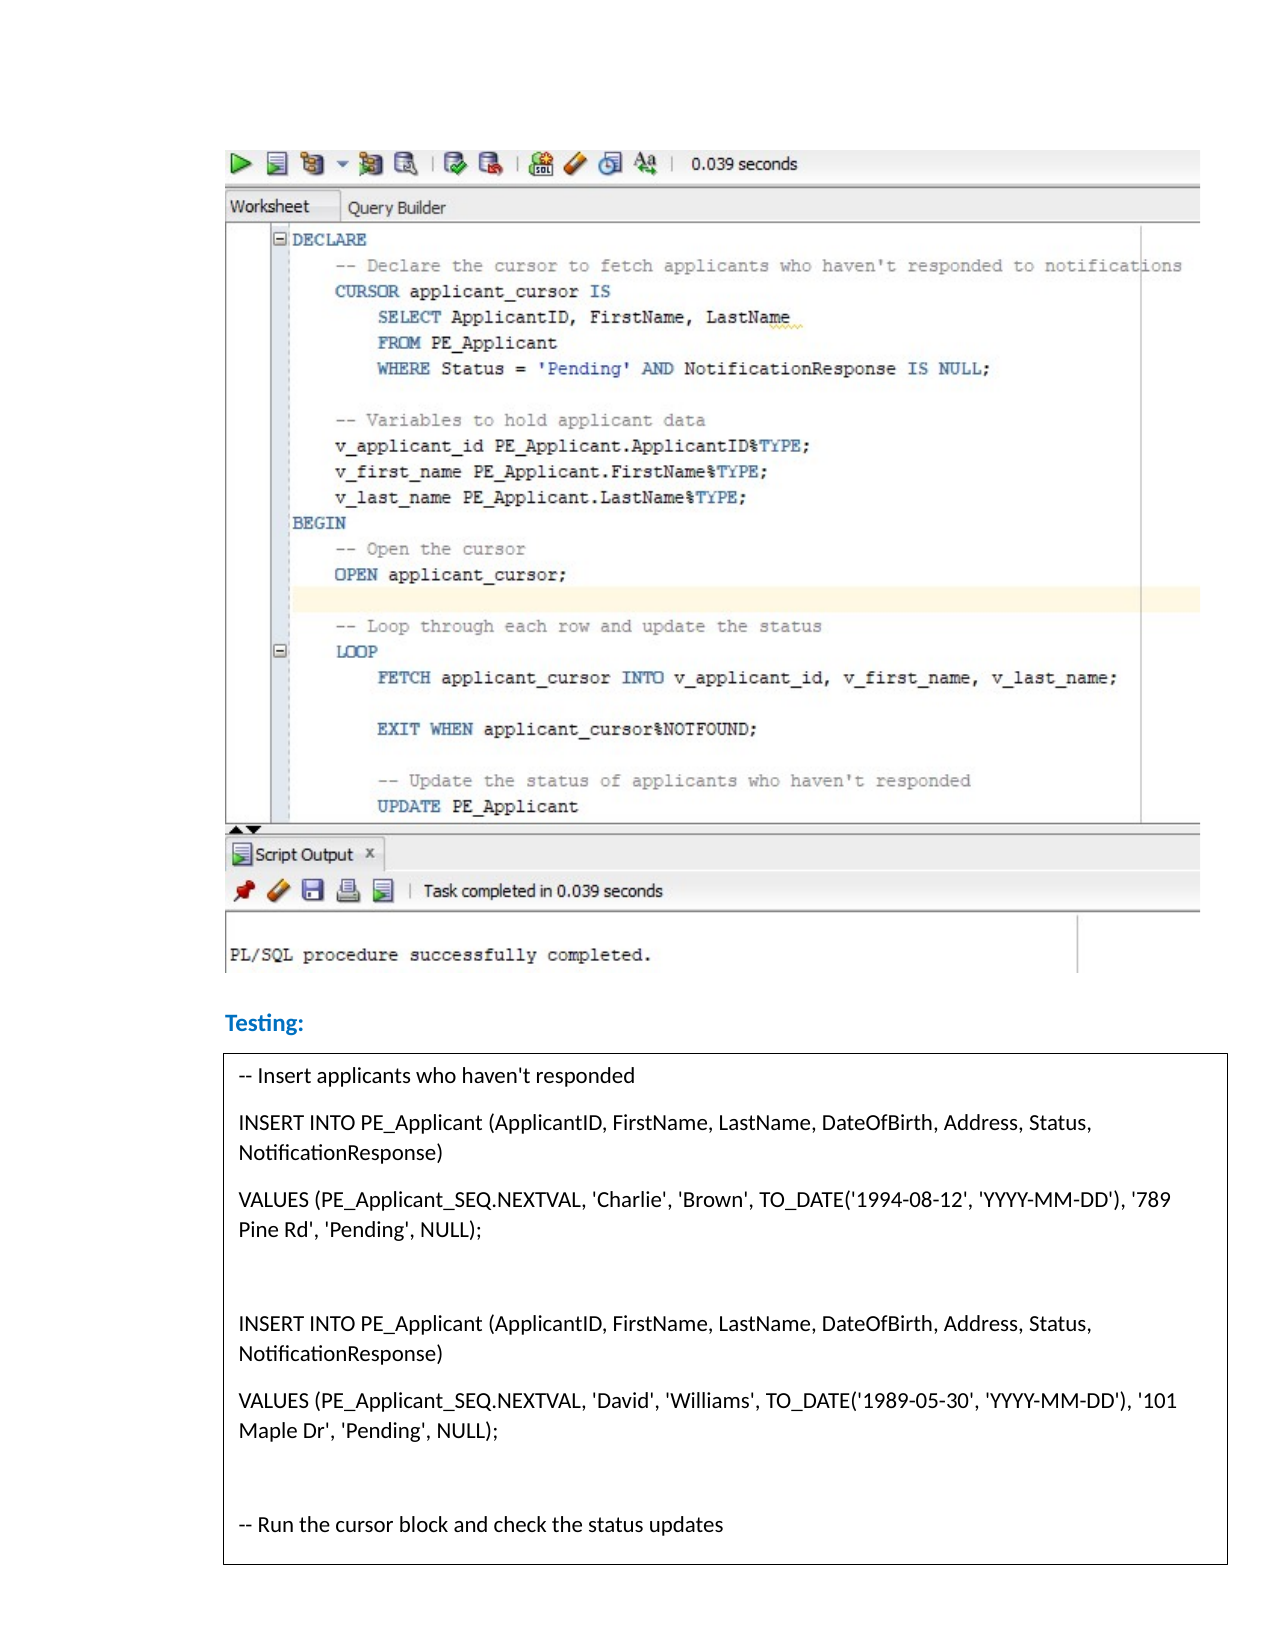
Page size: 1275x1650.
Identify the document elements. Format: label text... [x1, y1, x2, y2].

picture [225, 150, 1200, 973]
list Testing: [225, 1007, 1125, 1038]
